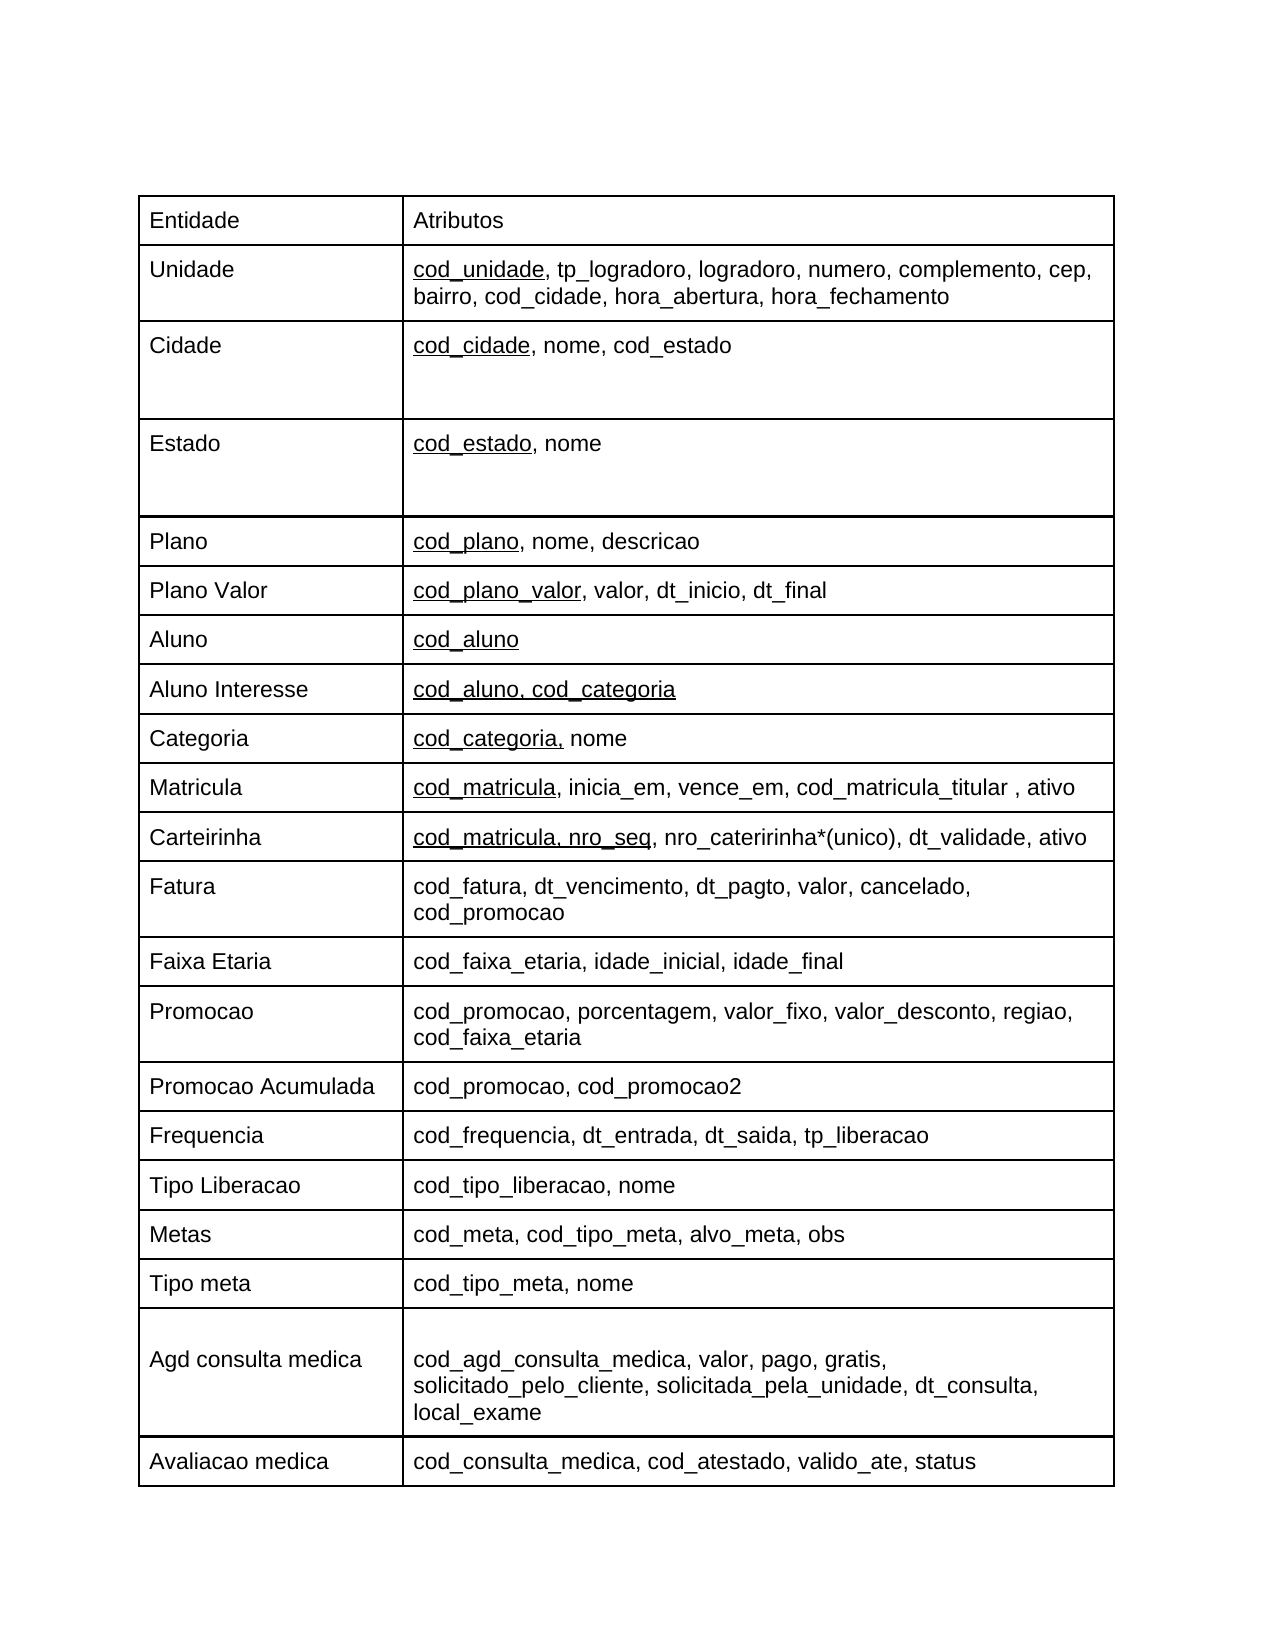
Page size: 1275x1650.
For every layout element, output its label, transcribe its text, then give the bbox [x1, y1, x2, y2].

table_cell Plano [140, 518, 402, 564]
table_cell cod_estado, nome [404, 420, 1113, 515]
table_cell Tipo Liberacao [140, 1161, 402, 1208]
table_cell cod_matricula, inicia_em, vence_em, cod_matricula_titular , ativo [404, 764, 1113, 811]
table_cell Plano Valor [140, 567, 402, 614]
table_header Entidade [140, 197, 402, 244]
table_cell Faixa Etaria [140, 938, 402, 985]
table_cell cod_faixa_etaria, idade_inicial, idade_final [404, 938, 1113, 985]
table_cell cod_plano, nome, descricao [404, 518, 1113, 564]
table_cell cod_aluno [404, 616, 1113, 663]
table_cell cod_aluno, cod_categoria [404, 665, 1113, 712]
table_cell cod_fatura, dt_vencimento, dt_pagto, valor, cancelado, cod_promocao [404, 862, 1113, 936]
table_cell cod_tipo_liberacao, nome [404, 1161, 1113, 1208]
table_cell cod_categoria, nome [404, 715, 1113, 762]
table_cell Categoria [140, 715, 402, 762]
table_cell Frequencia [140, 1112, 402, 1159]
table_cell Tipo meta [140, 1260, 402, 1307]
table_cell cod_frequencia, dt_entrada, dt_saida, tp_liberacao [404, 1112, 1113, 1159]
table_cell Aluno [140, 616, 402, 663]
table_cell Agd consulta medica [140, 1309, 402, 1435]
table_cell Aluno Interesse [140, 665, 402, 712]
table_cell cod_agd_consulta_medica, valor, pago, gratis, solicitado_pelo_cliente, solicitada_pela_unidade, dt_consulta, local_exame [404, 1309, 1113, 1435]
table_cell Carteirinha [140, 813, 402, 860]
table_cell Metas [140, 1211, 402, 1258]
table_cell Avaliacao medica [140, 1438, 402, 1485]
table_cell Matricula [140, 764, 402, 811]
table_cell Cidade [140, 322, 402, 417]
table_cell Estado [140, 420, 402, 515]
table_cell cod_meta, cod_tipo_meta, alvo_meta, obs [404, 1211, 1113, 1258]
table_cell cod_tipo_meta, nome [404, 1260, 1113, 1307]
table_cell Promocao [140, 987, 402, 1061]
table_cell cod_cidade, nome, cod_estado [404, 322, 1113, 417]
table_cell cod_plano_valor, valor, dt_inicio, dt_final [404, 567, 1113, 614]
table_cell Fatura [140, 862, 402, 936]
table_cell Promocao Acumulada [140, 1063, 402, 1110]
table_cell cod_promocao, cod_promocao2 [404, 1063, 1113, 1110]
table_cell cod_consulta_medica, cod_atestado, valido_ate, status [404, 1438, 1113, 1485]
table_cell cod_promocao, porcentagem, valor_fixo, valor_desconto, regiao, cod_faixa_etaria [404, 987, 1113, 1061]
table_cell cod_matricula, nro_seq, nro_cateririnha*(unico), dt_validade, ativo [404, 813, 1113, 860]
table_cell cod_unidade, tp_logradoro, logradoro, numero, complemento, cep, bairro, cod_cidade, hora_abertura, hora_fechamento [404, 246, 1113, 319]
table_header Atributos [404, 197, 1113, 244]
table_cell Unidade [140, 246, 402, 319]
